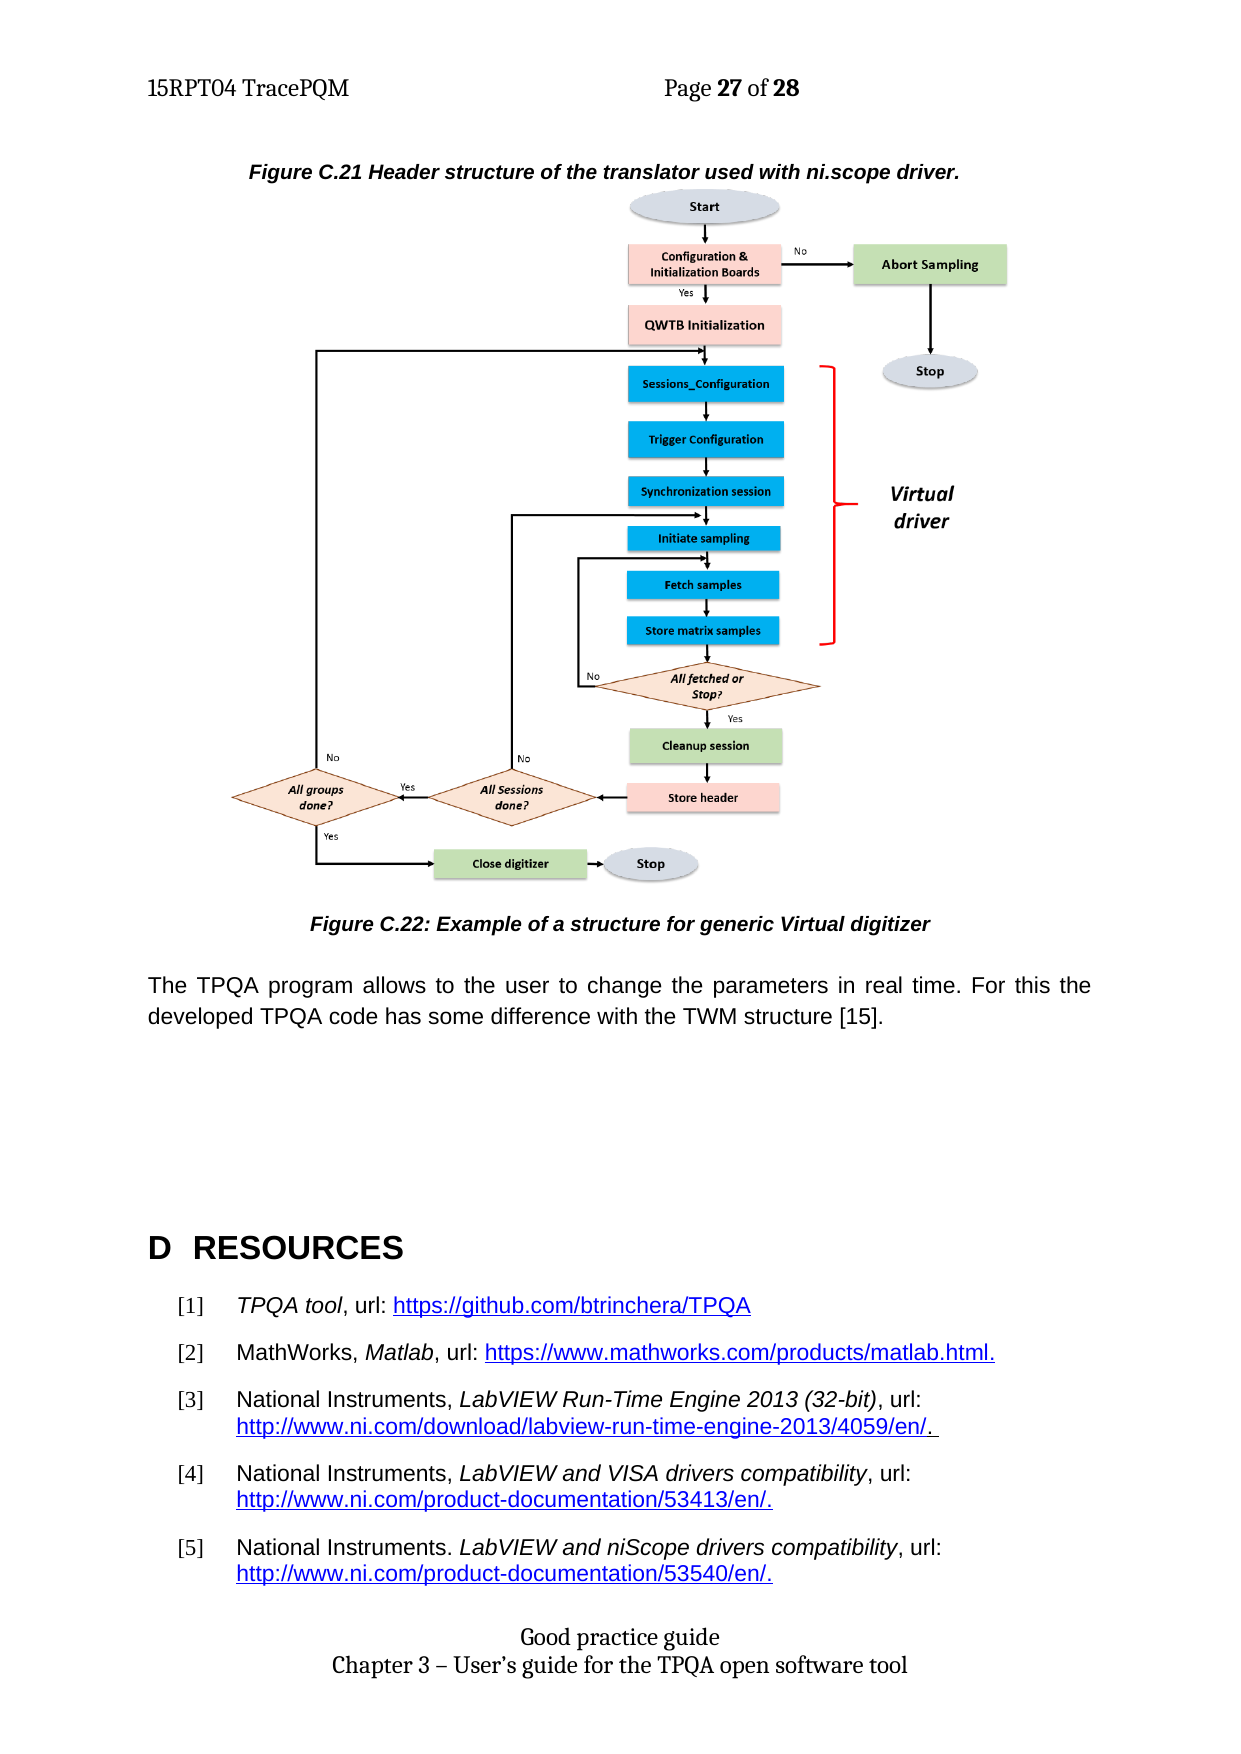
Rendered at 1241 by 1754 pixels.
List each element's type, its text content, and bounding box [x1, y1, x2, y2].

list National Instruments, LabVIEW Run-Time Engine 2013 (32-bit), url: http://www.ni.com/download/labview-run-time-engine-2013/4059/en/. [177, 1386, 1093, 1439]
list MathWorks, Matlab, url: https://www.mathworks.com/products/matlab.html. [177, 1339, 1093, 1366]
text Figure C.3: Example of a structure for generic Virtual digitizer [148, 912, 1093, 936]
list TPQA tool, url: https://github.com/btrinchera/TPQA [177, 1292, 1093, 1318]
list National Instruments. LabVIEW and niScope drivers compatibility, url: http://www.ni.com/product-documentation/53540/en/. [177, 1534, 1093, 1586]
picture [230, 187, 1010, 887]
text The TPQA program allows to the user to change the parameters in real time. For this the developed TPQA code has some difference with the TWM structure [15]. [148, 972, 1093, 1029]
subtitle Resources [148, 1228, 1093, 1267]
list National Instruments, LabVIEW and VISA drivers compatibility, url: http://www.ni.com/product-documentation/53413/en/. [177, 1460, 1093, 1513]
